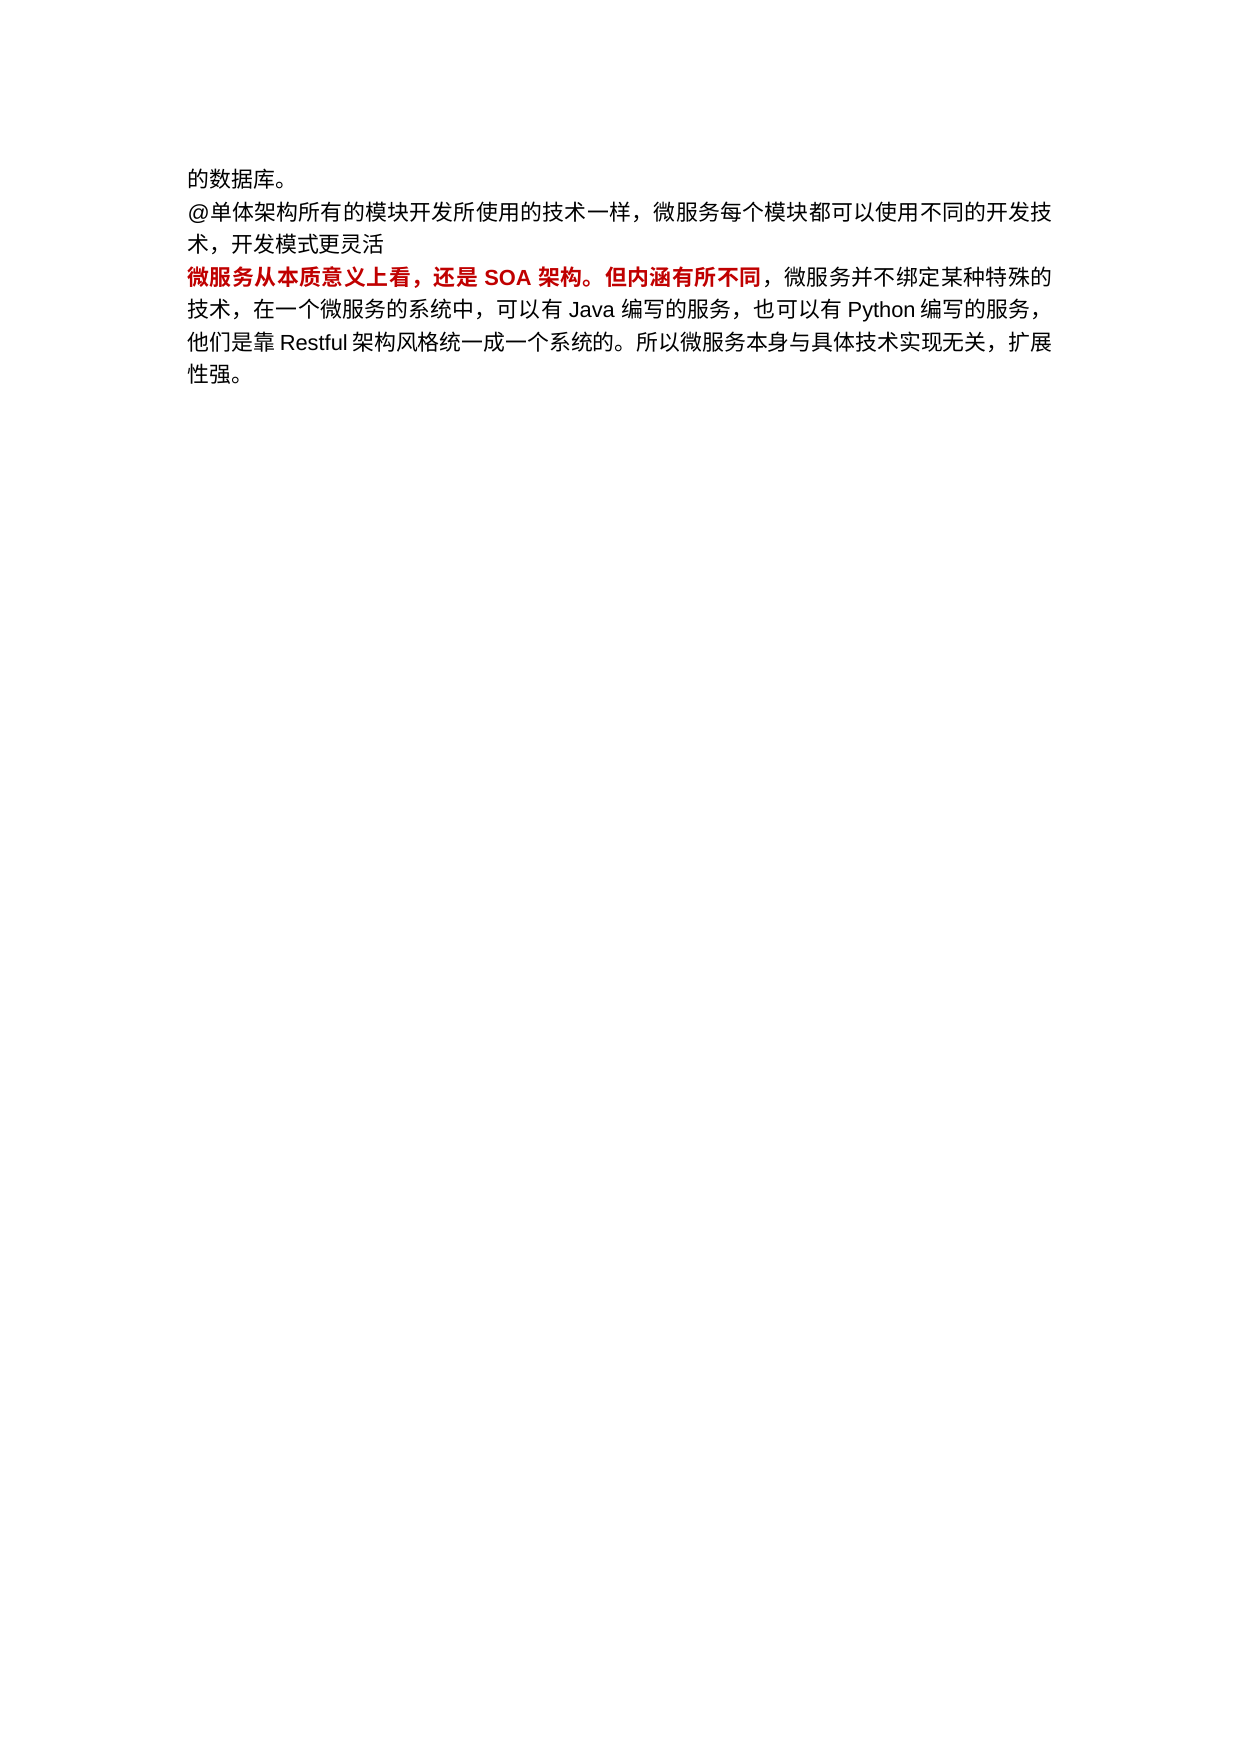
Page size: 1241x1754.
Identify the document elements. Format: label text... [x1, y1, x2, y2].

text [187, 162, 1053, 194]
text 微服务从本质意义上看，还是 SOA 架构。但内涵有所不同，微服务并不绑定某种特殊的技术，在一个微服务的系统中，可以有 Java 编写的服务，也可以有 Python编写的服务，他们是靠Restful架构风格统一成一个系统的。所以微服务本身与具体技术实现无关，扩展性强。 [187, 259, 1053, 389]
text @单体架构所有的模块开发所使用的技术一样，微服务每个模块都可以使用不同的开发技术，开发模式更灵活 [187, 194, 1053, 259]
